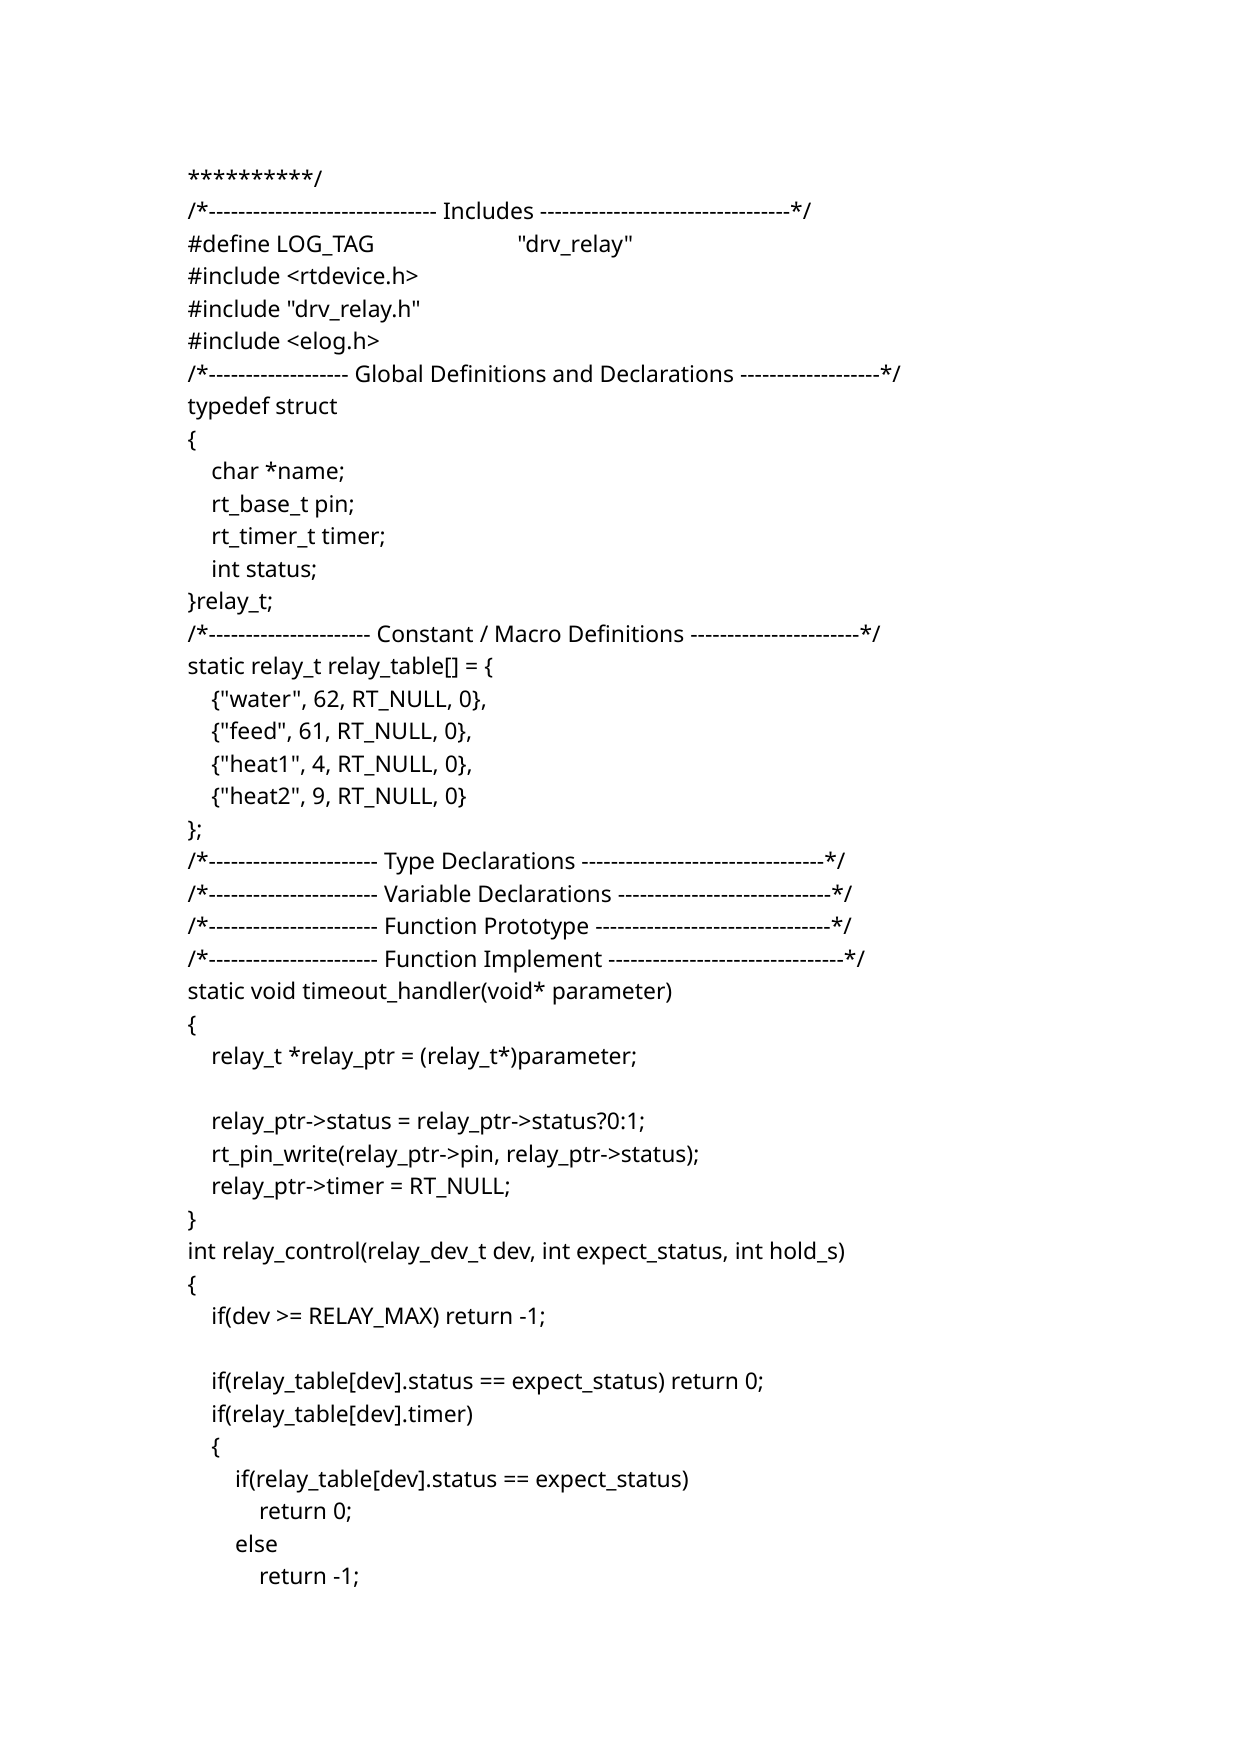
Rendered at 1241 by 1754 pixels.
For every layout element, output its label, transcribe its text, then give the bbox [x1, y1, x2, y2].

text static void timeout_handler(void* parameter) [187, 974, 1053, 1007]
text rt_pin_write(relay_ptr->pin, relay_ptr->status); [187, 1137, 1053, 1169]
text { [187, 1429, 1053, 1462]
text else [187, 1527, 1053, 1559]
text return 0; [187, 1494, 1053, 1527]
text { [187, 1007, 1053, 1039]
text rt_timer_t timer; [187, 519, 1053, 552]
text {"feed", 61, RT_NULL, 0}, [187, 714, 1053, 747]
text if(dev >= RELAY_MAX) return -1; [187, 1299, 1053, 1332]
text #include <rtdevice.h> [187, 259, 1053, 292]
text if(relay_table[dev].timer) [187, 1397, 1053, 1429]
text #include "drv_relay.h" [187, 292, 1053, 324]
text return -1; [187, 1559, 1053, 1592]
text /*----------------------- Function Prototype --------------------------------*/ [187, 909, 1053, 942]
text /*------------------------------- Includes ----------------------------------*/ [187, 194, 1053, 227]
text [187, 162, 1053, 194]
text #define LOG_TAG "drv_relay" [187, 227, 1053, 259]
text rt_base_t pin; [187, 487, 1053, 519]
text /*------------------- Global Definitions and Declarations -------------------*/ [187, 357, 1053, 389]
text /*---------------------- Constant / Macro Definitions -----------------------*/ [187, 617, 1053, 649]
text int relay_control(relay_dev_t dev, int expect_status, int hold_s) [187, 1234, 1053, 1267]
text }relay_t; [187, 584, 1053, 617]
text /*----------------------- Type Declarations ---------------------------------*/ [187, 844, 1053, 877]
text /*----------------------- Variable Declarations -----------------------------*/ [187, 877, 1053, 909]
text relay_t *relay_ptr = (relay_t*)parameter; [187, 1039, 1053, 1072]
text int status; [187, 552, 1053, 584]
text #include <elog.h> [187, 324, 1053, 357]
text relay_ptr->status = relay_ptr->status?0:1; [187, 1104, 1053, 1137]
text } [187, 1202, 1053, 1234]
text typedef struct [187, 389, 1053, 422]
text { [187, 1267, 1053, 1299]
text { [187, 422, 1053, 454]
text static relay_t relay_table[] = { [187, 649, 1053, 682]
text {"water", 62, RT_NULL, 0}, [187, 682, 1053, 714]
text }; [187, 812, 1053, 844]
text /*----------------------- Function Implement --------------------------------*/ [187, 942, 1053, 974]
text {"heat1", 4, RT_NULL, 0}, [187, 747, 1053, 779]
text char *name; [187, 454, 1053, 487]
text if(relay_table[dev].status == expect_status) return 0; [187, 1364, 1053, 1397]
text {"heat2", 9, RT_NULL, 0} [187, 779, 1053, 812]
text relay_ptr->timer = RT_NULL; [187, 1169, 1053, 1202]
text if(relay_table[dev].status == expect_status) [187, 1462, 1053, 1494]
